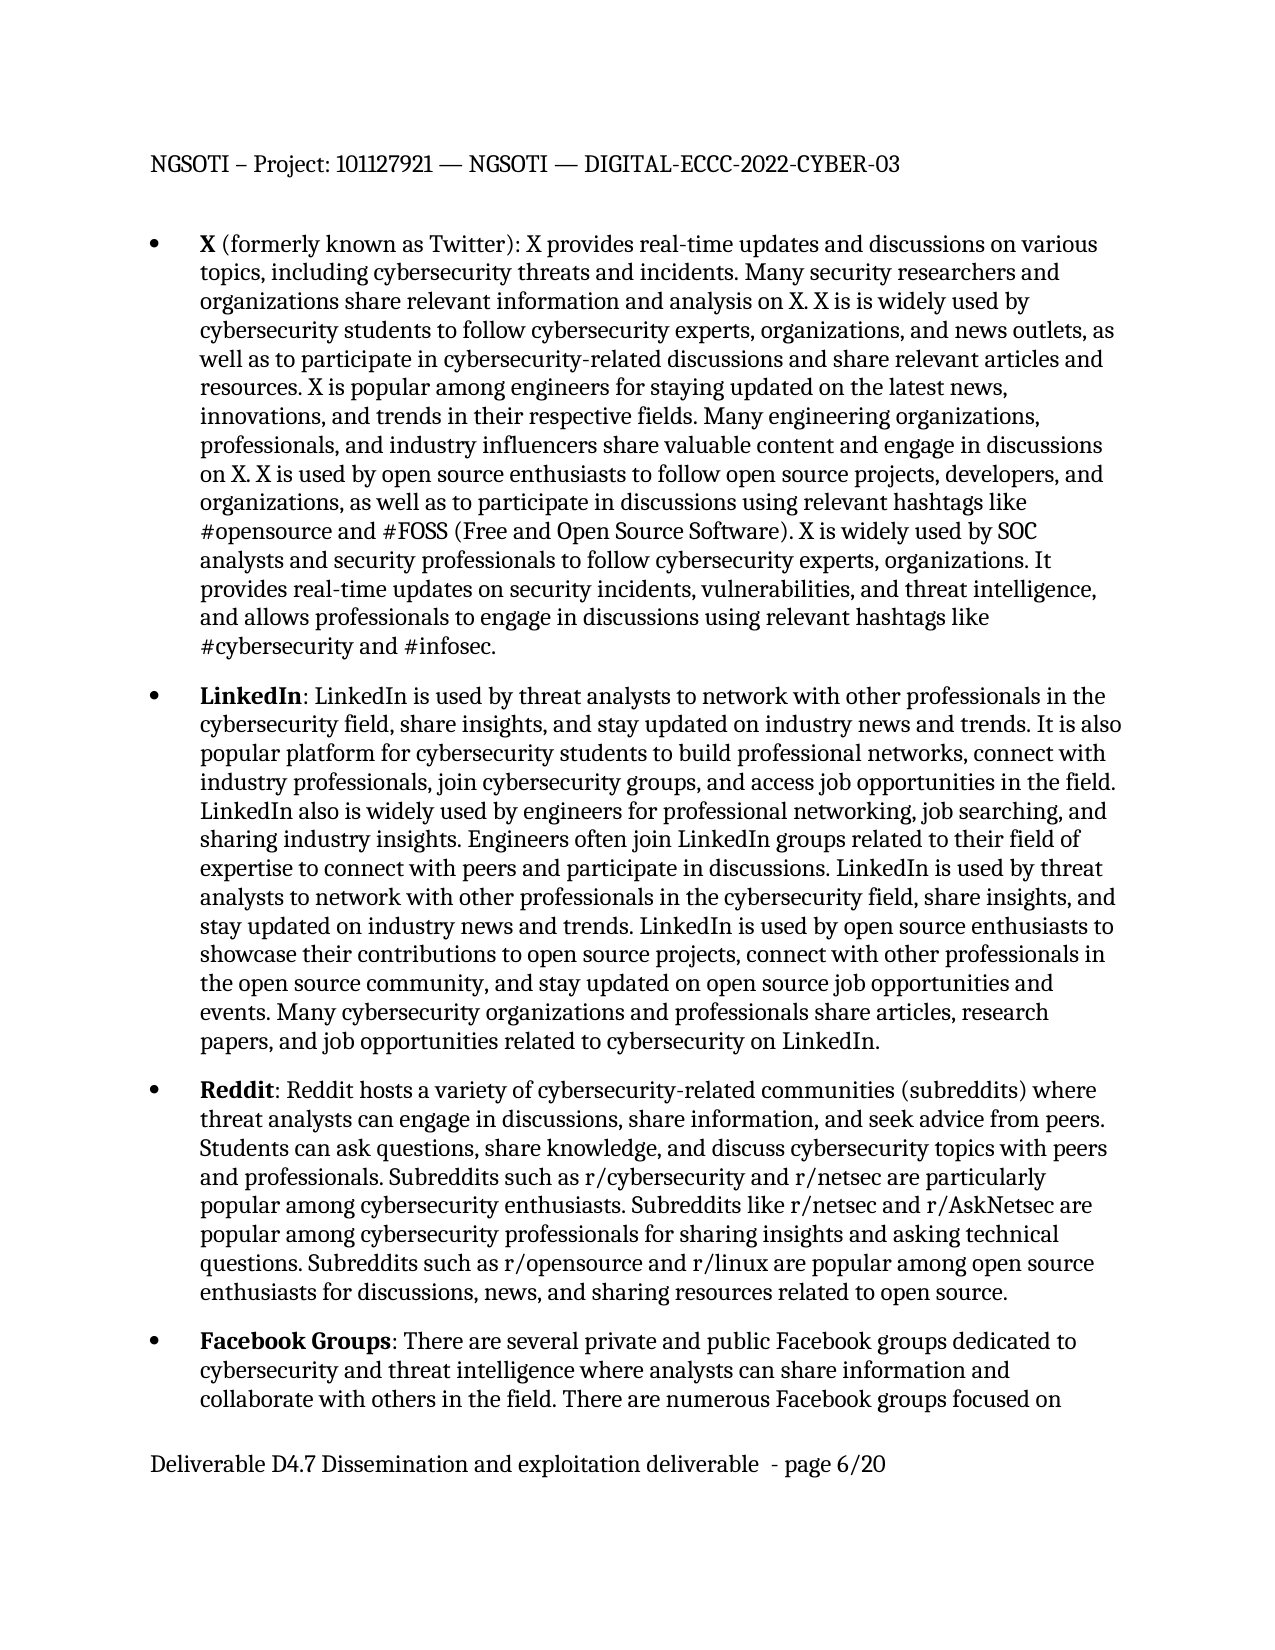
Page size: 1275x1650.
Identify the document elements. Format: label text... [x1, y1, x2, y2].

list X (formerly known as Twitter): X provides real-time updates and discussions on various topics, including cybersecurity threats and incidents. Many security researchers and organizations share relevant information and analysis on X. X is is widely used by cybersecurity students to follow cybersecurity experts, organizations, and news outlets, as well as to participate in cybersecurity-related discussions and share relevant articles and resources. X is popular among engineers for staying updated on the latest news, innovations, and trends in their respective fields. Many engineering organizations, professionals, and industry influencers share valuable content and engage in discussions on X. X is used by open source enthusiasts to follow open source projects, developers, and organizations, as well as to participate in discussions using relevant hashtags like #opensource and #FOSS (Free and Open Source Software). X is widely used by SOC analysts and security professionals to follow cybersecurity experts, organizations. It provides real-time updates on security incidents, vulnerabilities, and threat intelligence, and allows professionals to engage in discussions using relevant hashtags like #cybersecurity and #infosec. [150, 229, 1125, 661]
list LinkedIn: LinkedIn is used by threat analysts to network with other professionals in the cybersecurity field, share insights, and stay updated on industry news and trends. It is also popular platform for cybersecurity students to build professional networks, connect with industry professionals, join cybersecurity groups, and access job opportunities in the field. LinkedIn also is widely used by engineers for professional networking, job searching, and sharing industry insights. Engineers often join LinkedIn groups related to their field of expertise to connect with peers and participate in discussions. LinkedIn is used by threat analysts to network with other professionals in the cybersecurity field, share insights, and stay updated on industry news and trends. LinkedIn is used by open source enthusiasts to showcase their contributions to open source projects, connect with other professionals in the open source community, and stay updated on open source job opportunities and events. Many cybersecurity organizations and professionals share articles, research papers, and job opportunities related to cybersecurity on LinkedIn. [150, 682, 1125, 1055]
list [150, 1327, 1125, 1413]
list Reddit: Reddit hosts a variety of cybersecurity-related communities (subreddits) where threat analysts can engage in discussions, share information, and seek advice from peers. Students can ask questions, share knowledge, and discuss cybersecurity topics with peers and professionals. Subreddits such as r/cybersecurity and r/netsec are particularly popular among cybersecurity enthusiasts. Subreddits like r/netsec and r/AskNetsec are popular among cybersecurity professionals for sharing insights and asking technical questions. Subreddits such as r/opensource and r/linux are popular among open source enthusiasts for discussions, news, and sharing resources related to open source. [150, 1076, 1125, 1306]
